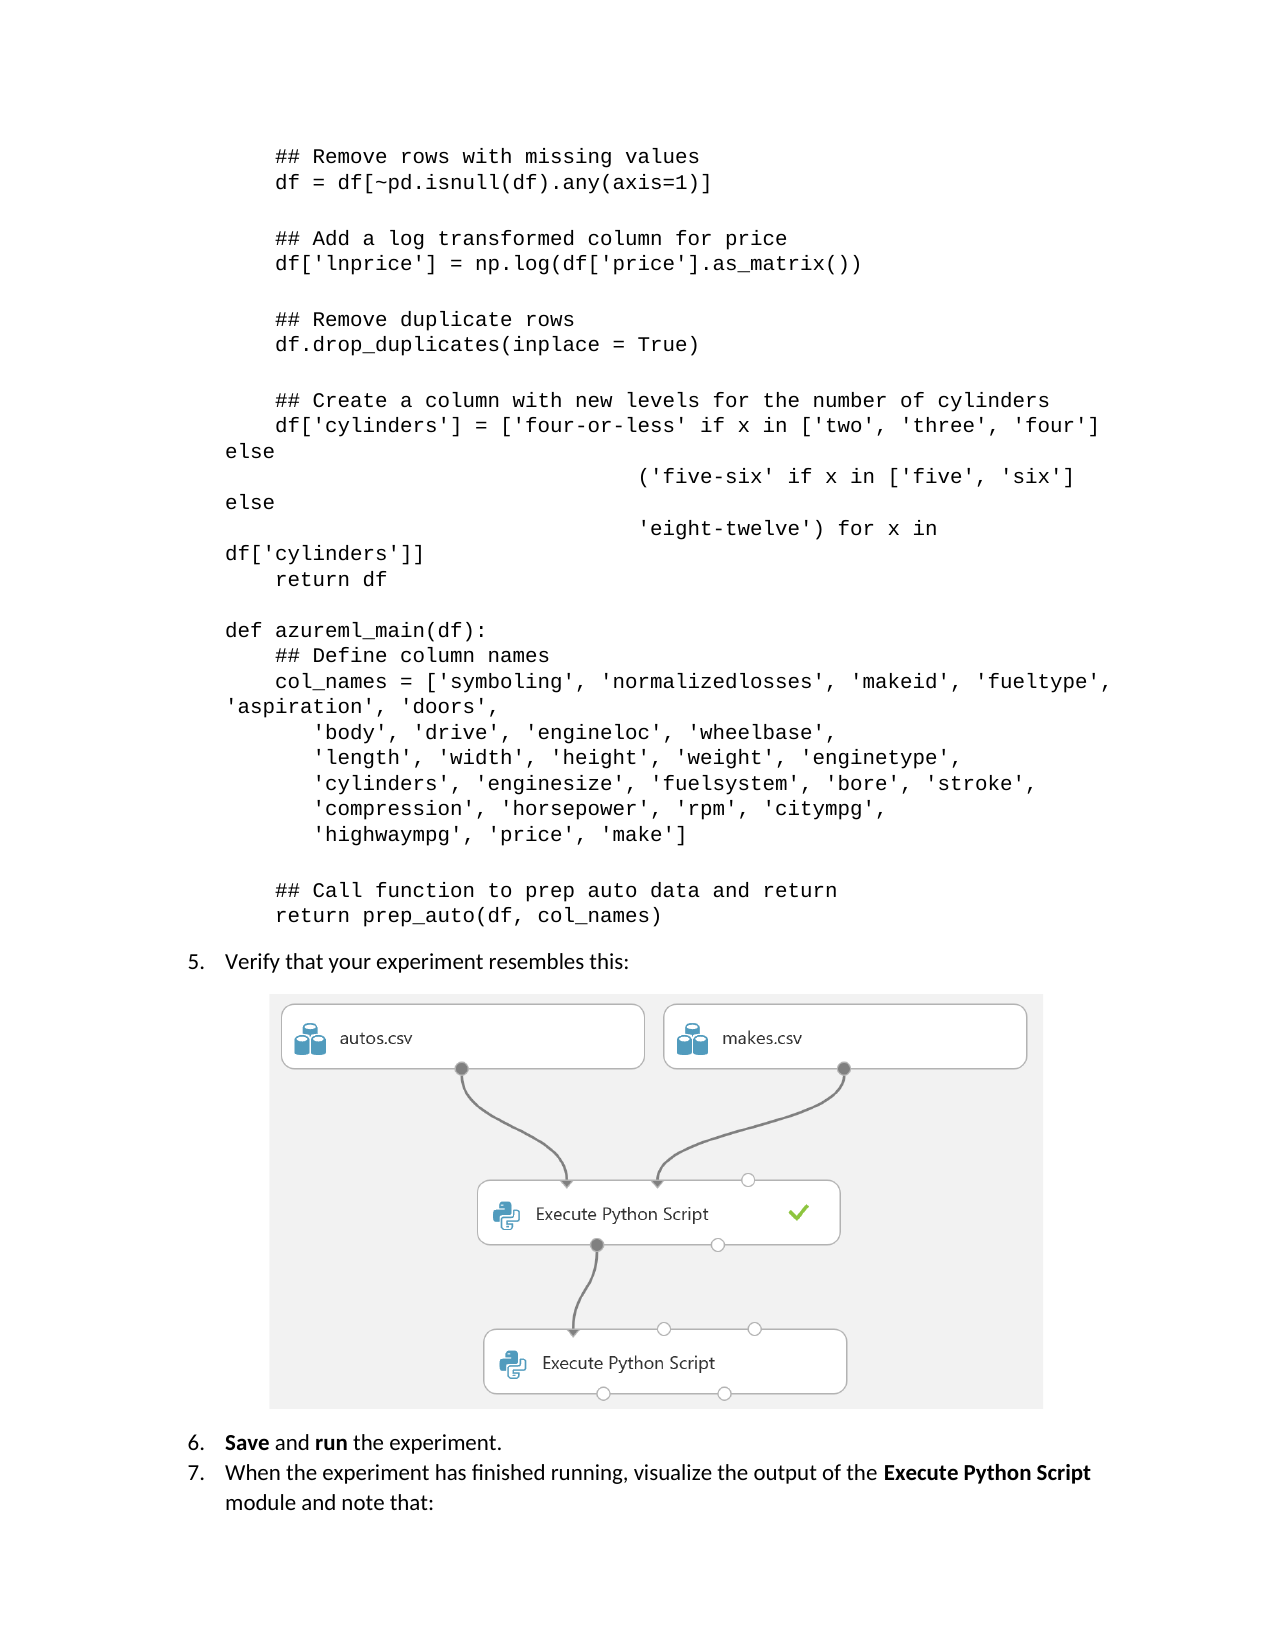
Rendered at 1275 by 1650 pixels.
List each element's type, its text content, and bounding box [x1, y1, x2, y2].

text col_names = ['symboling', 'normalizedlosses', 'makeid', 'fueltype', 'aspiration', 'doors', [225, 671, 1125, 720]
text 'eight-twelve') for x in df['cylinders']] [225, 518, 1125, 567]
text 'cylinders', 'enginesize', 'fuelsystem', 'bore', 'stroke', [225, 773, 1125, 796]
list Verify that your experiment resembles this: [187, 947, 1125, 975]
list When the experiment has finished running, visualize the output of the Execute Python Script module and note that: [187, 1458, 1125, 1516]
text 'length', 'width', 'height', 'weight', 'enginetype', [225, 747, 1125, 771]
text df['lnprice'] = np.log(df['price'].as_matrix()) [225, 253, 1125, 277]
text ('five-six' if x in ['five', 'six'] else [225, 467, 1125, 516]
text ## Add a log transformed column for price [225, 227, 1125, 251]
text df['cylinders'] = ['four-or-less' if x in ['two', 'three', 'four'] else [225, 416, 1125, 465]
text def azureml_main(df): [225, 620, 1125, 643]
text ## Call function to prep auto data and return [225, 879, 1125, 903]
text return prep_auto(df, col_names) [225, 905, 1125, 929]
text df = df[~pd.isnull(df).any(axis=1)] [225, 172, 1125, 195]
text ## Remove rows with missing values [225, 146, 1125, 170]
text 'highwaympg', 'price', 'make'] [225, 824, 1125, 847]
list Save and run the experiment. [187, 1428, 1125, 1456]
text ## Define column names [225, 645, 1125, 669]
text return df [225, 569, 1125, 592]
text 'compression', 'horsepower', 'rpm', 'citympg', [225, 798, 1125, 822]
text ## Remove duplicate rows [225, 309, 1125, 332]
text df.drop_duplicates(inplace = True) [225, 334, 1125, 358]
picture [269, 994, 1044, 1409]
text ## Create a column with new levels for the number of cylinders [225, 390, 1125, 414]
text 'body', 'drive', 'engineloc', 'wheelbase', [225, 722, 1125, 745]
